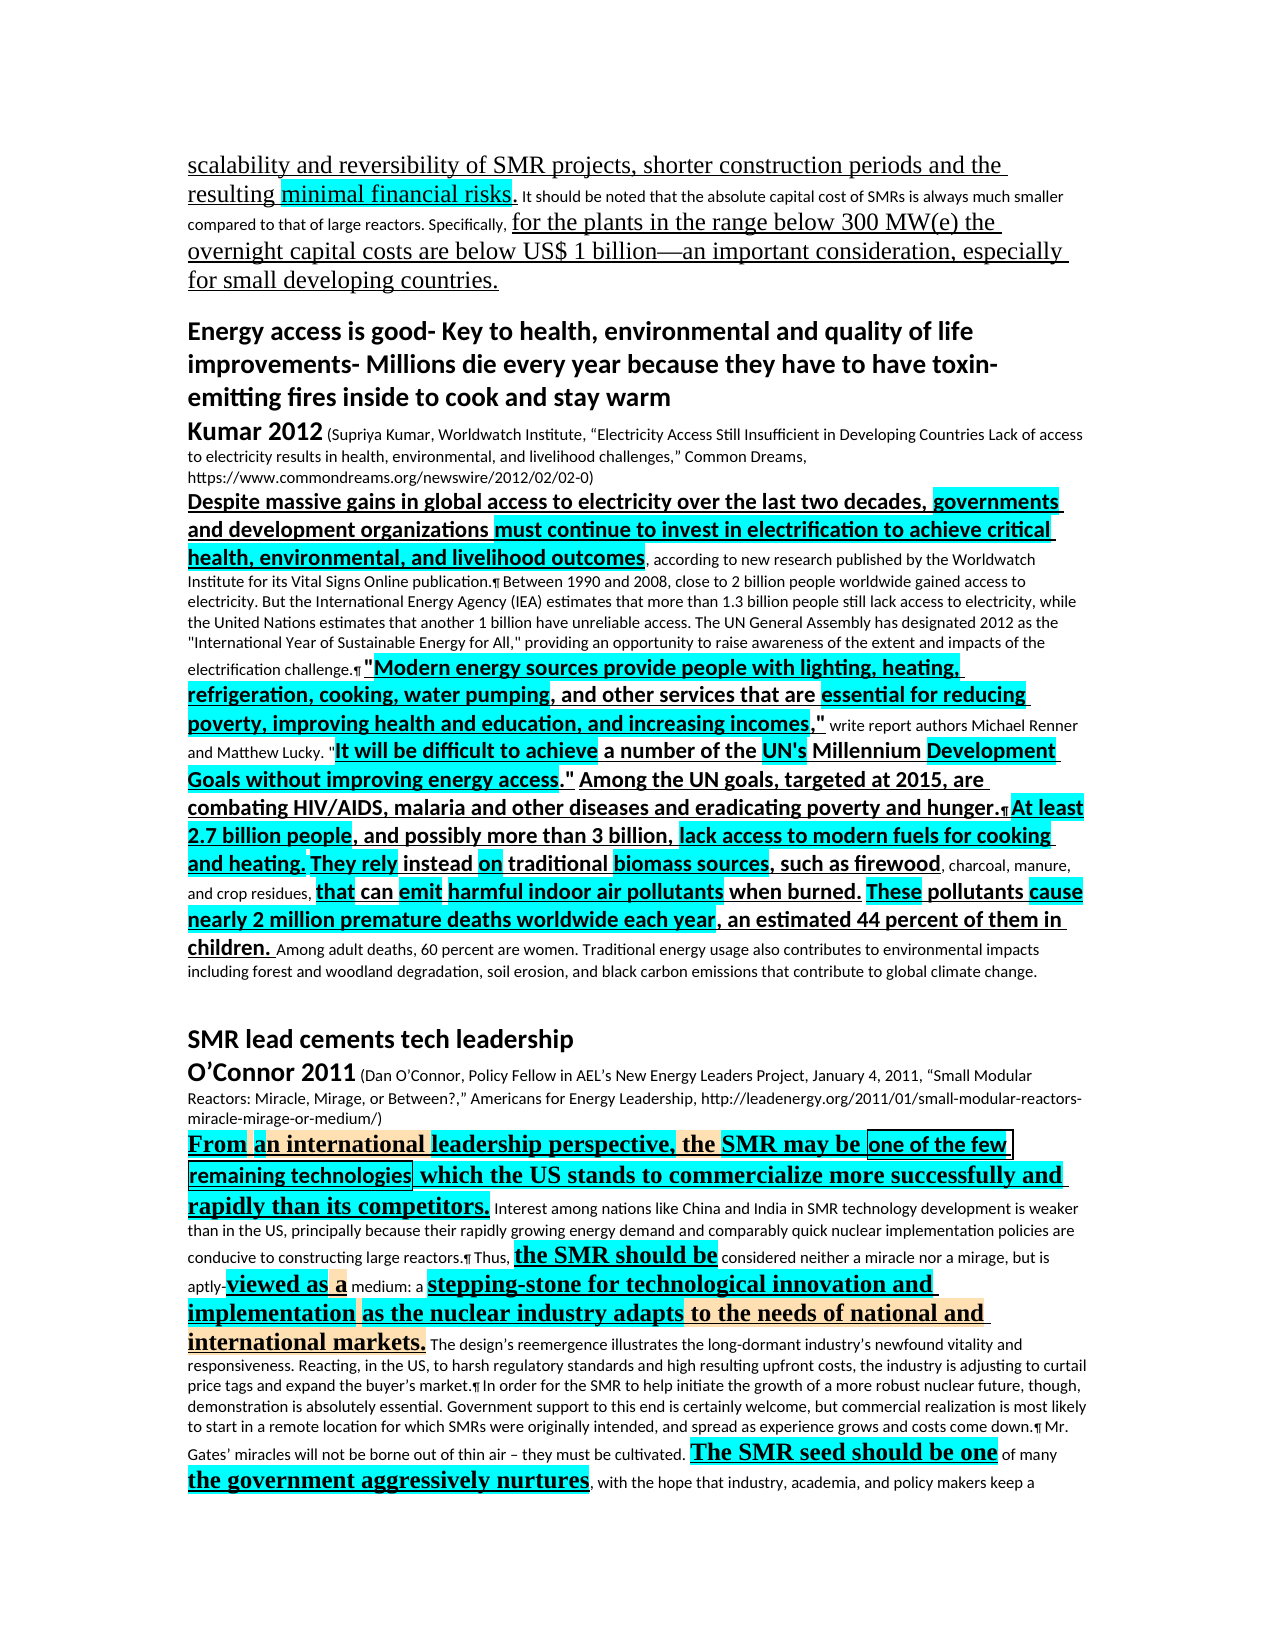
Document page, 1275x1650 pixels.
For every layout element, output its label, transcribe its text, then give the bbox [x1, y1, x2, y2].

subtitle Energy access is good- Key to health, environmental and quality of life improvements- Millions die every year because they have to have toxin-emitting fires inside to cook and stay warm [187, 314, 1087, 414]
subtitle SMR lead cements tech leadership [187, 1022, 1087, 1055]
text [187, 1129, 1087, 1494]
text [187, 150, 1087, 294]
text Despite massive gains in global access to electricity over the last two decades, governments and development organizations must continue to invest in electrification to achieve critical health, environmental, and livelihood outcomes, according to new research published by the Worldwatch Institute for its Vital Signs Online publication.¶ Between 1990 and 2008, close to 2 billion people worldwide gained access to electricity. But the International Energy Agency (IEA) estimates that more than 1.3 billion people still lack access to electricity, while the United Nations estimates that another 1 billion have unreliable access. The UN General Assembly has designated 2012 as the "International Year of Sustainable Energy for All," providing an opportunity to raise awareness of the extent and impacts of the electrification challenge.¶ "Modern energy sources provide people with lighting, heating, refrigeration, cooking, water pumping, and other services that are essential for reducing poverty, improving health and education, and increasing incomes," write report authors Michael Renner and Matthew Lucky. "It will be difficult to achieve a number of the UN's Millennium Development Goals without improving energy access." Among the UN goals, targeted at 2015, are combating HIV/AIDS, malaria and other diseases and eradicating poverty and hunger.¶ At least 2.7 billion people, and possibly more than 3 billion, lack access to modern fuels for cooking and heating. They rely instead on traditional biomass sources, such as firewood, charcoal, manure, and crop residues, that can emit harmful indoor air pollutants when burned. These pollutants cause nearly 2 million premature deaths worldwide each year, an estimated 44 percent of them in children. Among adult deaths, 60 percent are women. Traditional energy usage also contributes to environmental impacts including forest and woodland degradation, soil erosion, and black carbon emissions that contribute to global climate change. [187, 487, 1087, 981]
text Kumar 2012 (Supriya Kumar, Worldwatch Institute, “Electricity Access Still Insufficient in Developing Countries Lack of access to electricity results in health, environmental, and livelihood challenges,” Common Dreams, https://www.commondreams.org/newswire/2012/02/02-0) [187, 414, 1087, 487]
text O’Connor 2011 (Dan O’Connor, Policy Fellow in AEL’s New Energy Leaders Project, January 4, 2011, “Small Modular Reactors: Miracle, Mirage, or Between?,” Americans for Energy Leadership, http://leadenergy.org/2011/01/small-modular-reactors-miracle-mirage-or-medium/) [187, 1055, 1087, 1129]
